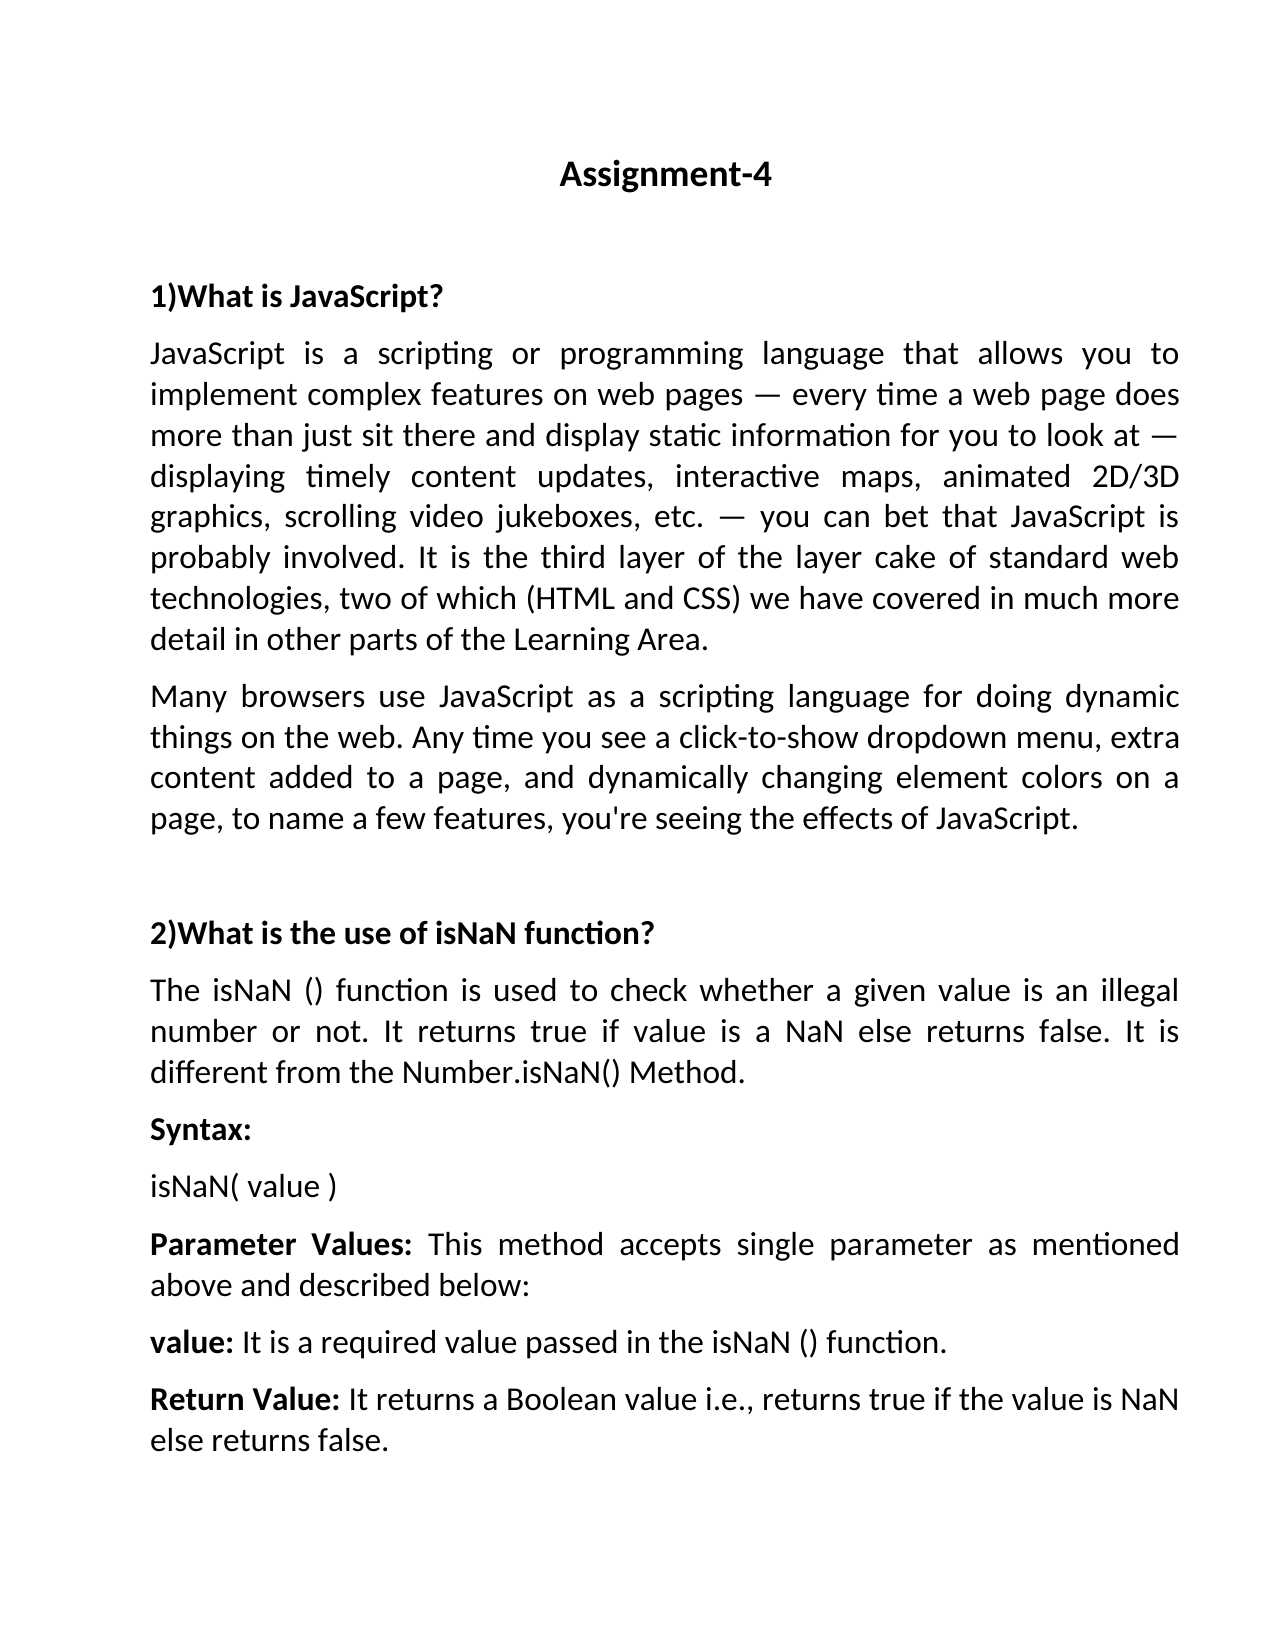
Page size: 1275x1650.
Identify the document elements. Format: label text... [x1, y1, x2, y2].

text 1)What is JavaScript? [150, 275, 1181, 316]
text The isNaN () function is used to check whether a given value is an illegal number or not. It returns true if value is a NaN else returns false. It is different from the Number.isNaN() Method. [150, 969, 1181, 1091]
text value: It is a required value passed in the isNaN () function. [150, 1321, 1181, 1362]
text Parameter Values: This method accepts single parameter as mentioned above and described below: [150, 1223, 1181, 1304]
text Many browsers use JavaScript as a scripting language for doing dynamic things on the web. Any time you see a click-to-show dropdown menu, extra content added to a page, and dynamically changing element colors on a page, to name a few features, you're seeing the effects of JavaScript. [150, 675, 1181, 838]
text isNaN( value ) [150, 1166, 1181, 1206]
text Return Value: It returns a Boolean value i.e., returns true if the value is NaN else returns false. [150, 1378, 1181, 1460]
text Syntax: [150, 1108, 1181, 1149]
text 2)What is the use of isNaN function? [150, 912, 1181, 953]
text Assignment-4 [150, 150, 1181, 196]
text JavaScript is a scripting or programming language that allows you to implement complex features on web pages — every time a web page does more than just sit there and display static information for you to look at — displaying timely content updates, interactive maps, animated 2D/3D graphics, scrolling video jukeboxes, etc. — you can bet that JavaScript is probably involved. It is the third layer of the layer cake of standard web technologies, two of which (HTML and CSS) we have covered in much more detail in other parts of the Learning Area. [150, 332, 1181, 658]
